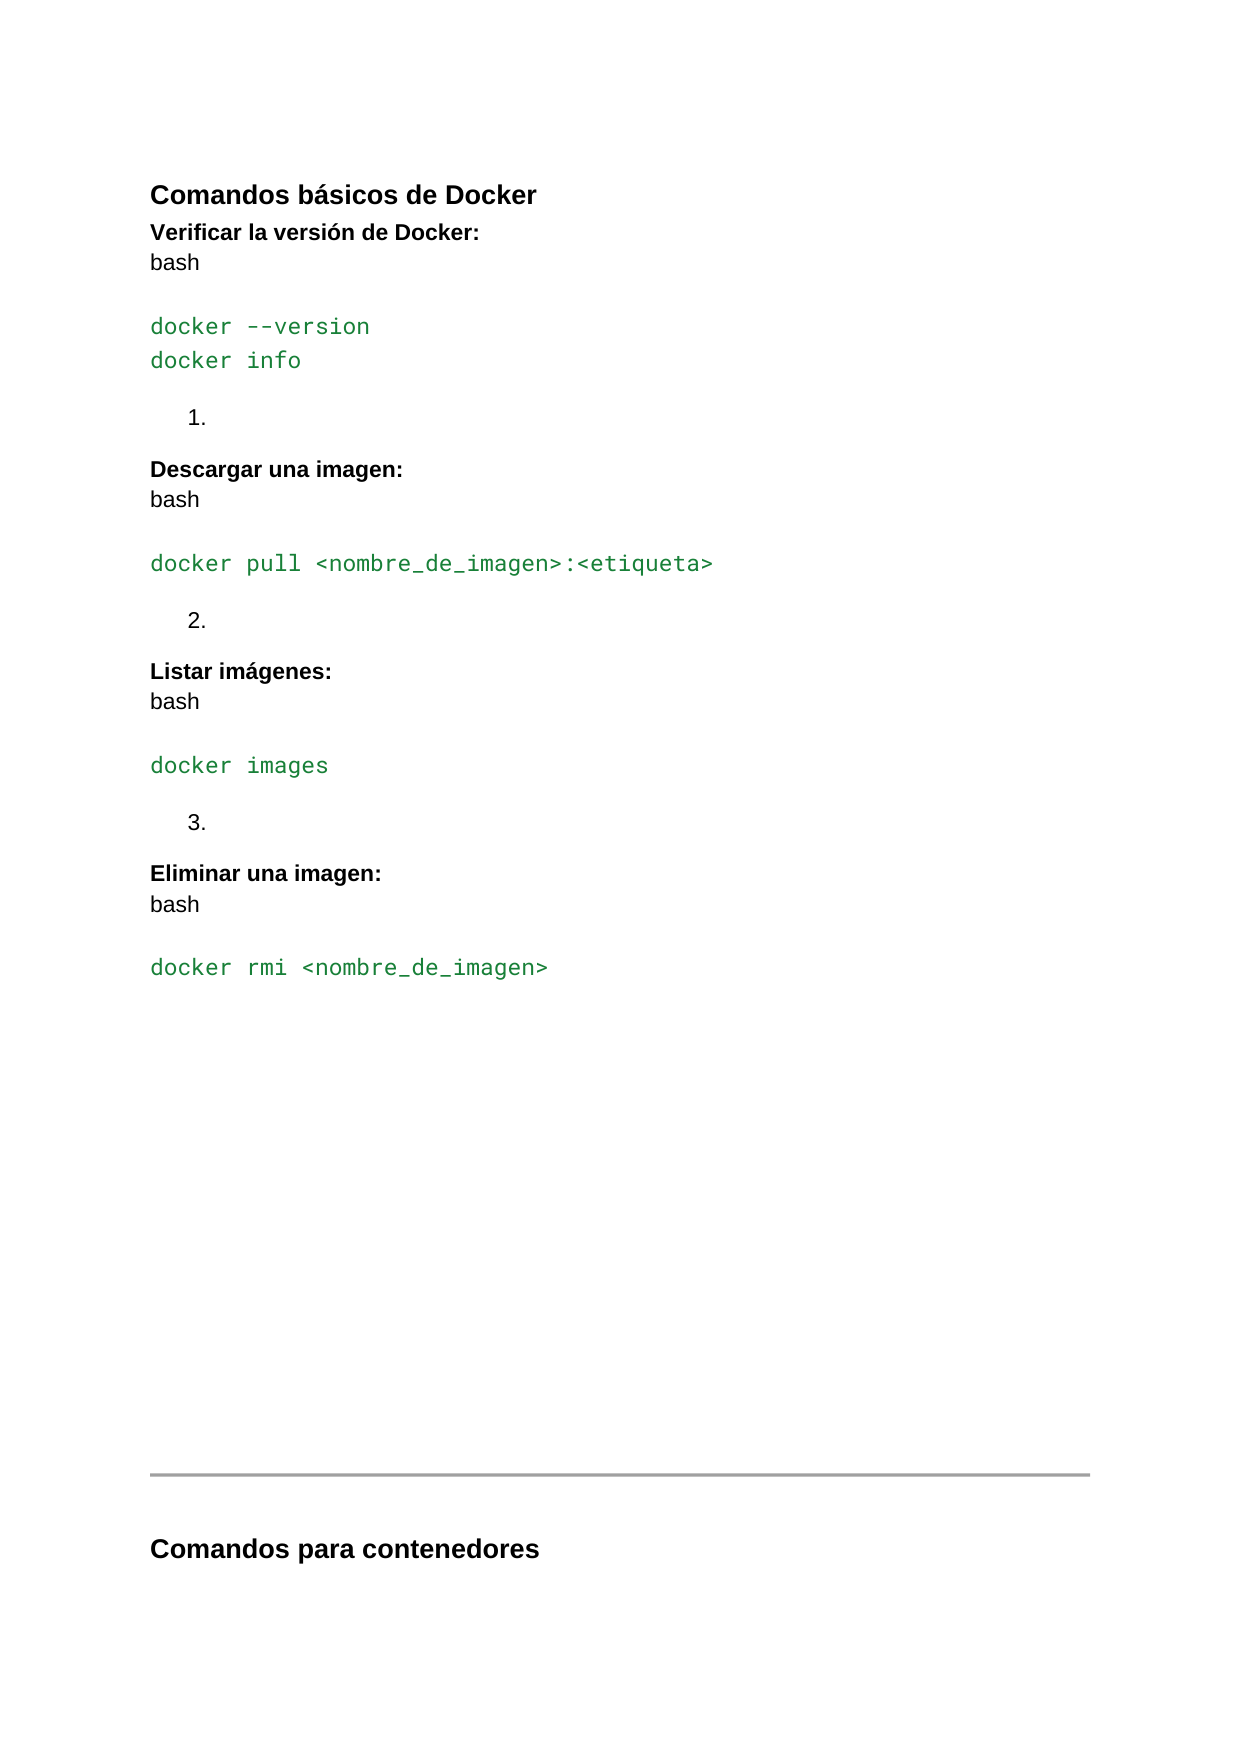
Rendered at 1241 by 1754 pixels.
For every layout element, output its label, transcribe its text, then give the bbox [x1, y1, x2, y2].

text docker info [150, 345, 1090, 375]
subtitle Comandos para contenedores [150, 1533, 1090, 1564]
text Eliminar una imagen: bash docker rmi <nombre_de_imagen> [150, 860, 1090, 982]
text Verificar la versión de Docker: bash docker --version [150, 219, 1090, 340]
text Listar imágenes: bash docker images [150, 658, 1090, 779]
text Descargar una imagen: bash docker pull <nombre_de_imagen>:<etiqueta> [150, 456, 1090, 577]
subtitle Comandos básicos de Docker [150, 179, 1090, 210]
